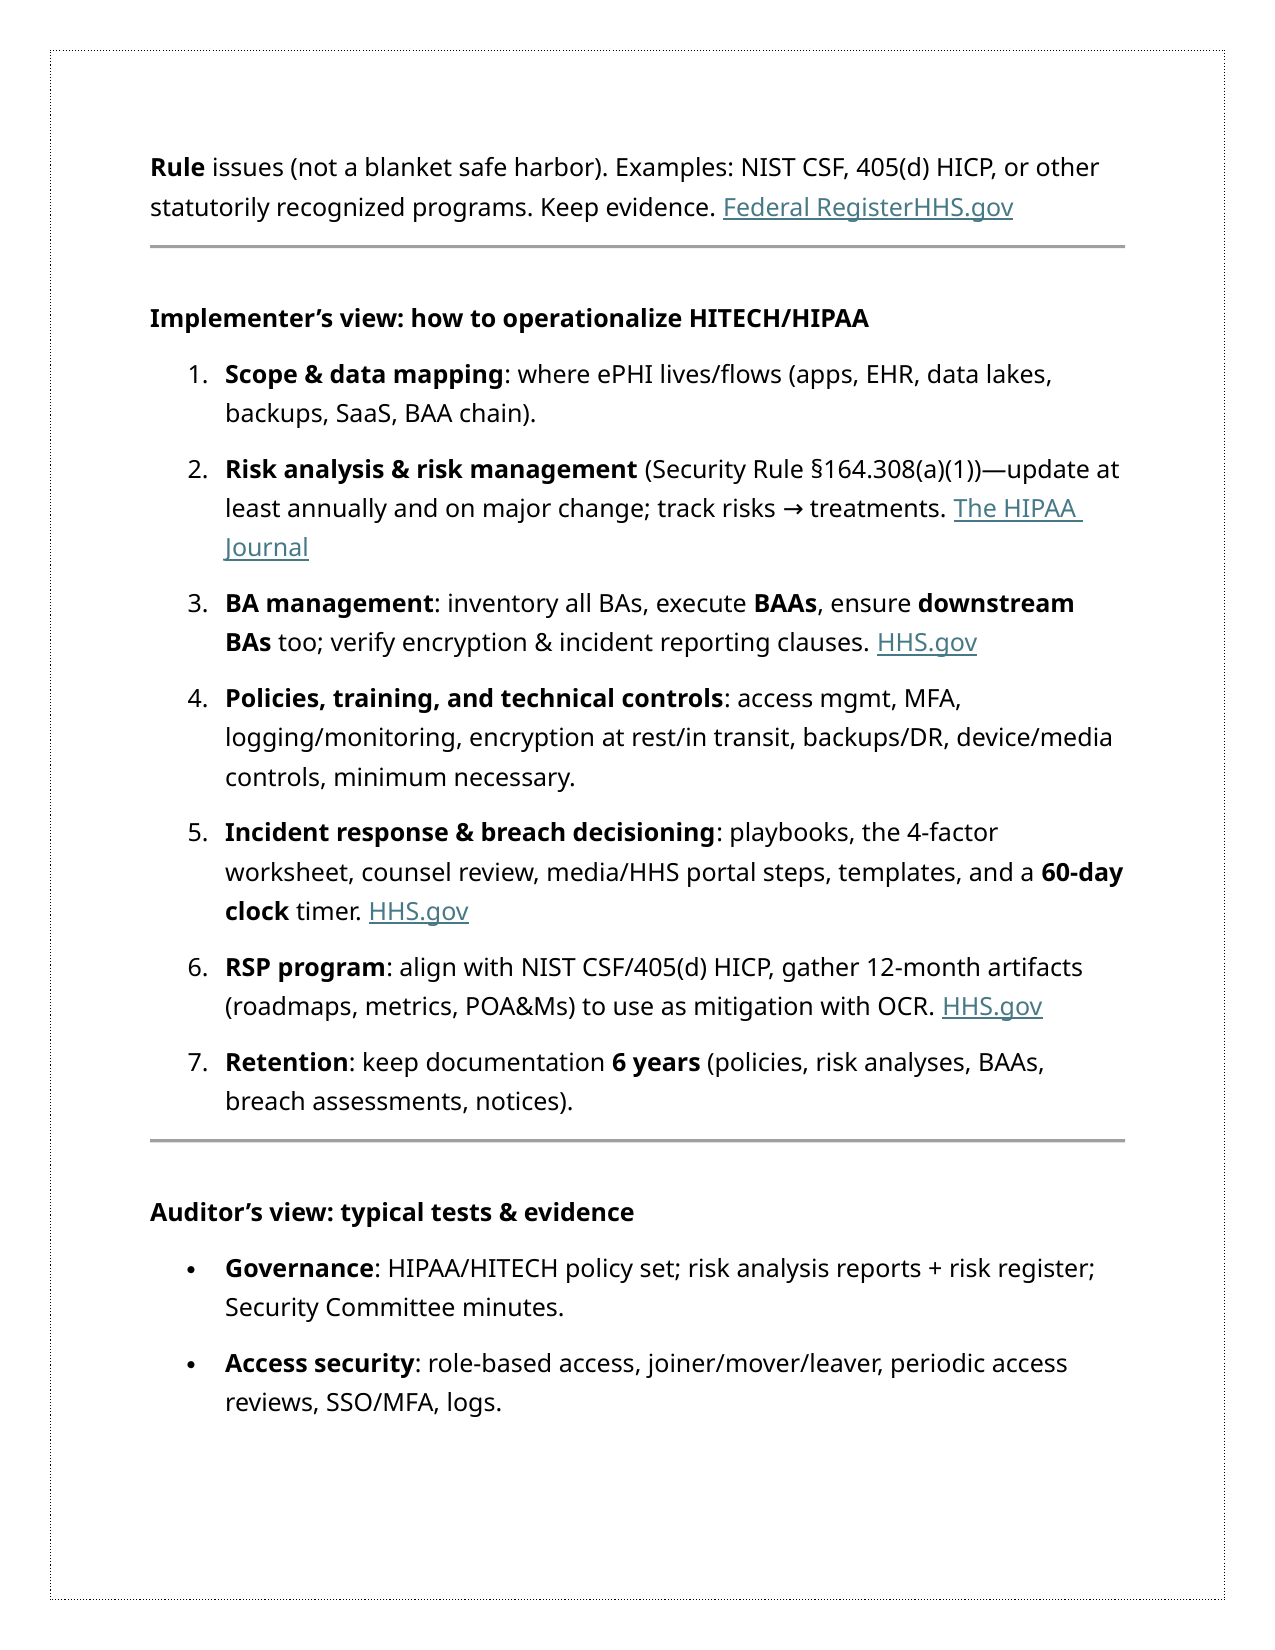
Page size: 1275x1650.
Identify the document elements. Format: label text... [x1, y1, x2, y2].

list Access security: role-based access, joiner/mover/leaver, periodic access reviews, SSO/MFA, logs. [187, 1346, 1125, 1419]
list BA management: inventory all BAs, execute BAAs, ensure downstream BAs too; verify encryption & incident reporting clauses. HHS.gov [187, 586, 1125, 659]
list Incident response & breach decisioning: playbooks, the 4-factor worksheet, counsel review, media/HHS portal steps, templates, and a 60-day clock timer. HHS.gov [187, 815, 1125, 927]
list Scope & data mapping: where ePHI lives/flows (apps, EHR, data lakes, backups, SaaS, BAA chain). [187, 357, 1125, 430]
text Implementer’s view: how to operationalize HITECH/HIPAA [150, 301, 1125, 335]
list RSP program: align with NIST CSF/405(d) HICP, gather 12-month artifacts (roadmaps, metrics, POA&Ms) to use as mitigation with OCR. HHS.gov [187, 949, 1125, 1022]
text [150, 150, 1125, 223]
list Retention: keep documentation 6 years (policies, risk analyses, BAAs, breach assessments, notices). [187, 1044, 1125, 1117]
text Auditor’s view: typical tests & evidence [150, 1195, 1125, 1229]
list Risk analysis & risk management (Security Rule §164.308(a)(1))—update at least annually and on major change; track risks → treatments. The HIPAA Journal [187, 452, 1125, 564]
list Policies, training, and technical controls: access mgmt, MFA, logging/monitoring, encryption at rest/in transit, backups/DR, device/media controls, minimum necessary. [187, 681, 1125, 793]
list Governance: HIPAA/HITECH policy set; risk analysis reports + risk register; Security Committee minutes. [187, 1251, 1125, 1324]
